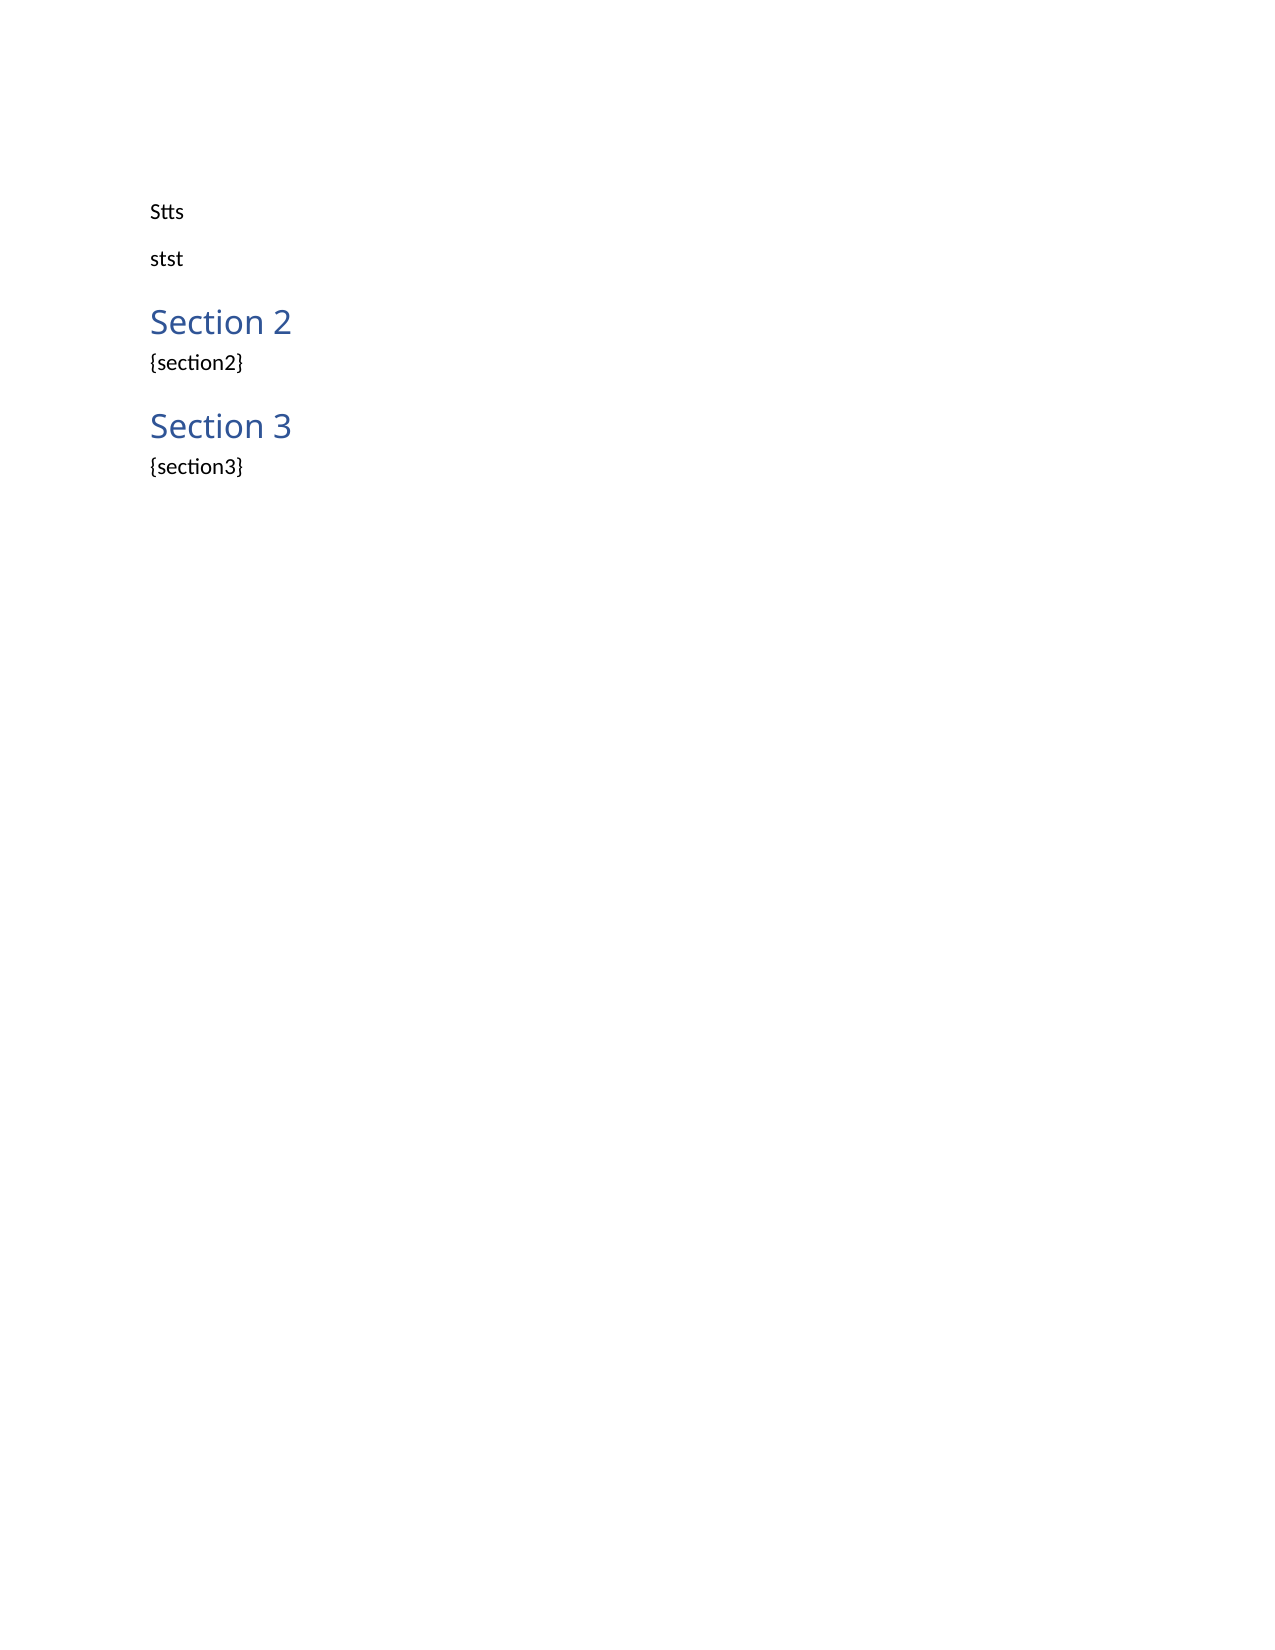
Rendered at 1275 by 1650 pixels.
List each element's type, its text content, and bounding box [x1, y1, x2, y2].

text {section3} [150, 452, 1125, 480]
subtitle Section 3 [150, 403, 1125, 448]
text {section2} [150, 348, 1125, 376]
text stst [150, 244, 1125, 272]
text Stts [150, 197, 1125, 225]
subtitle Section 2 [150, 299, 1125, 344]
